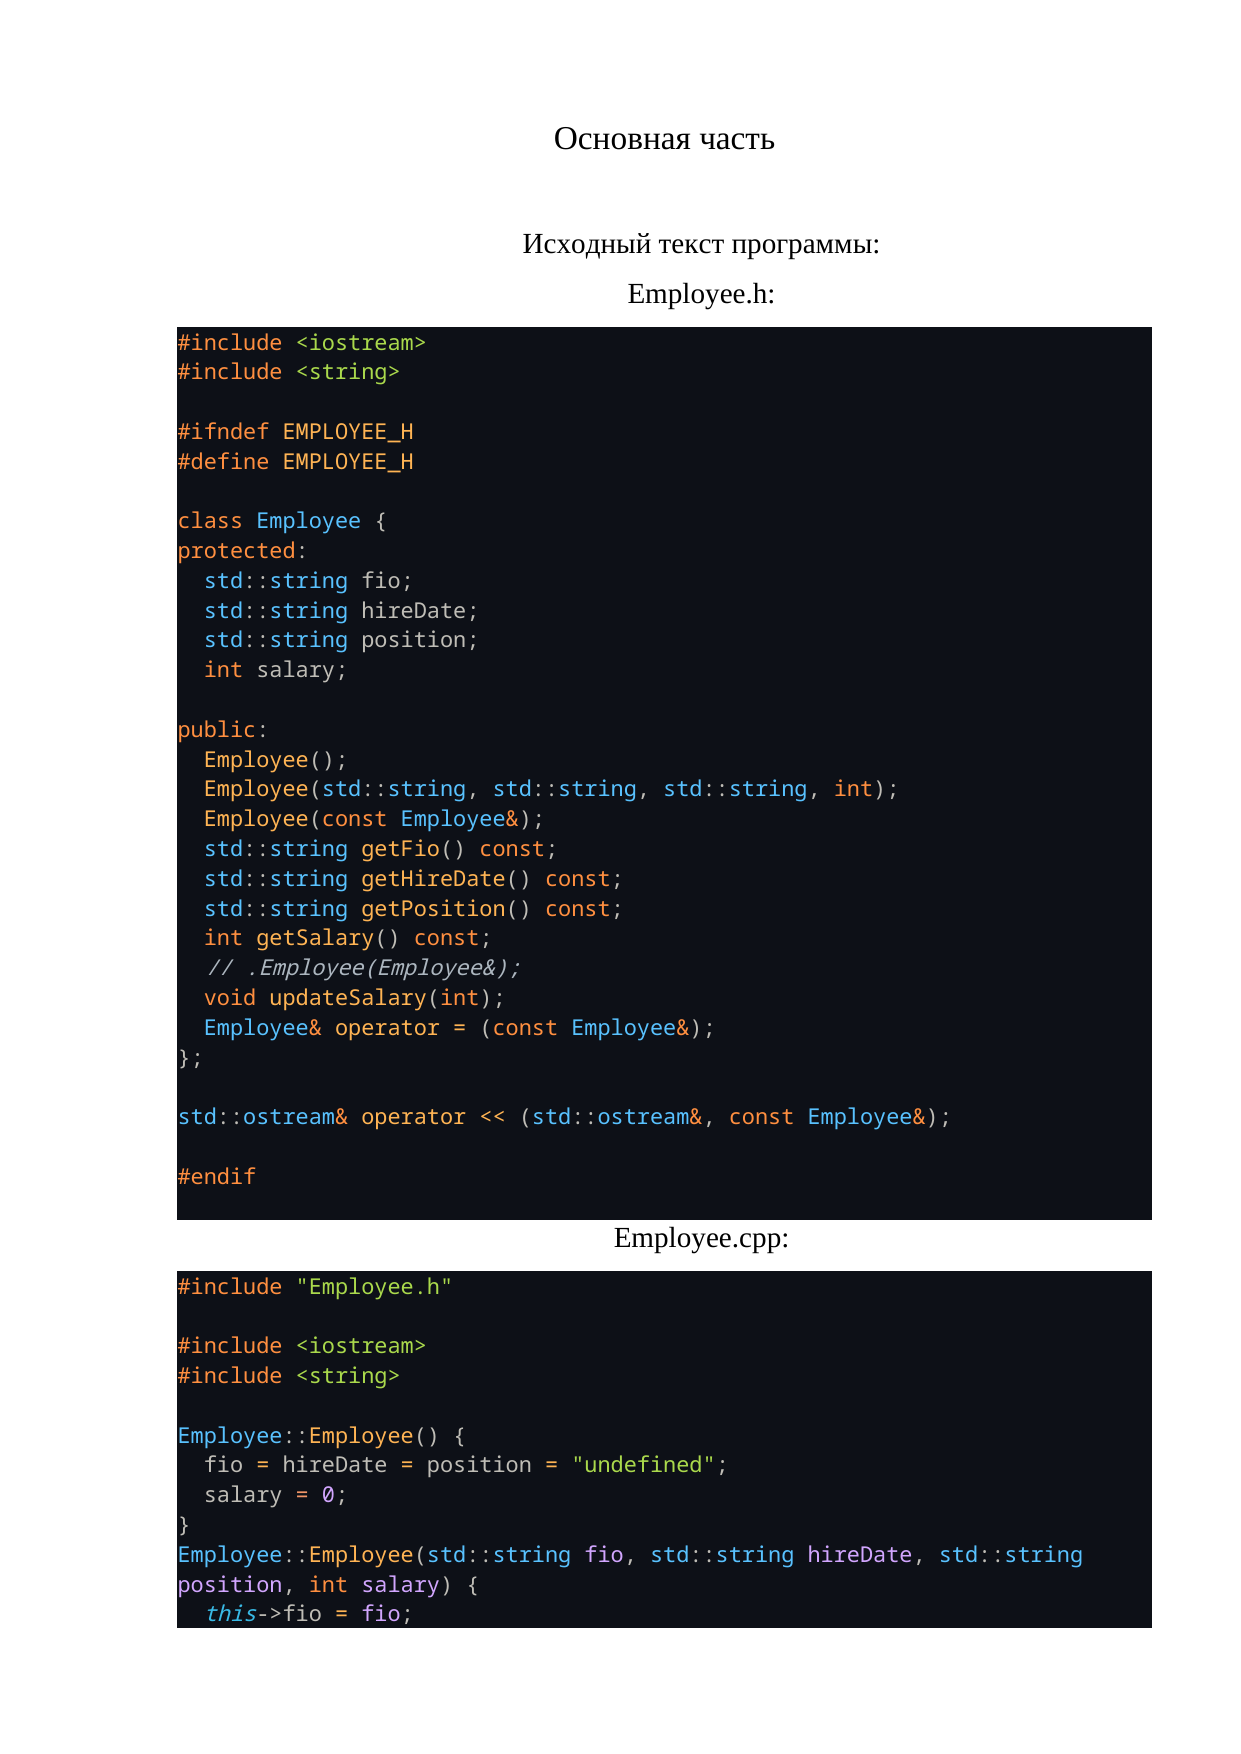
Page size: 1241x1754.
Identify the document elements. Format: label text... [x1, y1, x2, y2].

text std::string fio; [177, 565, 1152, 595]
text #include <string> [177, 356, 1152, 386]
text Employee(std::string, std::string, std::string, int); [177, 773, 1152, 803]
text Employee::Employee() { [177, 1419, 1152, 1449]
text Employee.cpp: [177, 1220, 1152, 1254]
text int getSalary() const; [177, 922, 1152, 952]
text fio = hireDate = position = "undefined"; [177, 1449, 1152, 1479]
text int salary; [177, 654, 1152, 684]
text // .Employee(Employee&); [177, 952, 1152, 982]
text #define EMPLOYEE_H [177, 446, 1152, 476]
text protected: [177, 535, 1152, 565]
text Employee::Employee(std::string fio, std::string hireDate, std::string position, int salary) { [177, 1539, 1152, 1598]
text #include <iostream> [177, 1330, 1152, 1360]
text std::string getHireDate() const; [177, 863, 1152, 893]
text }; [177, 1042, 1152, 1071]
text std::string hireDate; [177, 595, 1152, 624]
text #include "Employee.h" [177, 1271, 1152, 1300]
text Основная часть [177, 118, 1152, 156]
text std::ostream& operator << (std::ostream&, const Employee&); [177, 1101, 1152, 1131]
text salary = 0; [177, 1479, 1152, 1509]
text std::string getPosition() const; [177, 893, 1152, 922]
text Employee(const Employee&); [177, 803, 1152, 833]
text #include <string> [177, 1360, 1152, 1390]
text } [177, 1509, 1152, 1539]
text std::string getFio() const; [177, 833, 1152, 863]
text #include <iostream> [177, 327, 1152, 356]
text void updateSalary(int); [177, 982, 1152, 1012]
text #ifndef EMPLOYEE_H [177, 416, 1152, 446]
text this->fio = fio; [177, 1598, 1152, 1628]
text Employee& operator = (const Employee&); [177, 1012, 1152, 1042]
text #endif [177, 1161, 1152, 1191]
text std::string position; [177, 624, 1152, 654]
text Employee.h: [177, 276, 1152, 310]
text Employee(); [177, 744, 1152, 773]
text public: [177, 714, 1152, 744]
text Исходный текст программы: [177, 226, 1152, 259]
text class Employee { [177, 505, 1152, 535]
